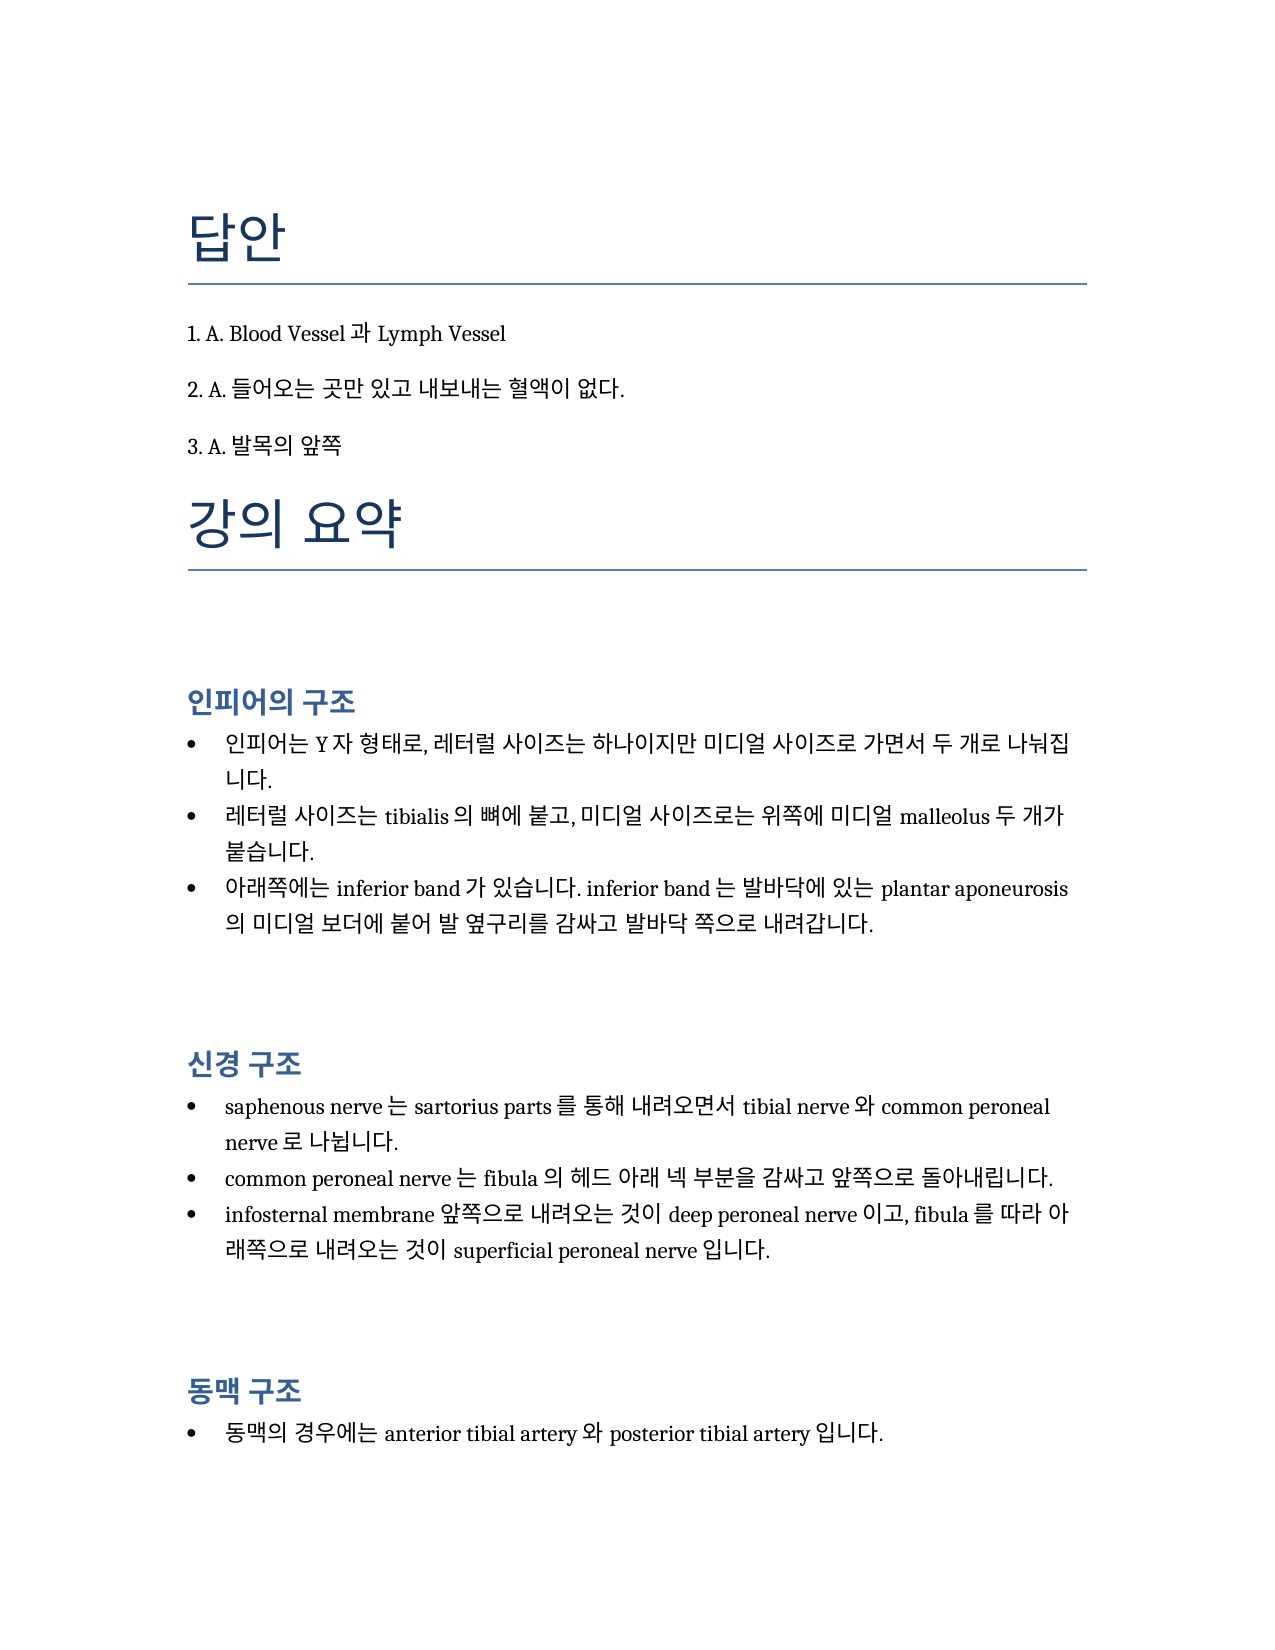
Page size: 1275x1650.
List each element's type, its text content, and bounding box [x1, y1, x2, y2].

list saphenous nerve는 sartorius parts를 통해 내려오면서 tibial nerve와 common peroneal nerve로 나뉩니다. [187, 1090, 1087, 1157]
subtitle 신경 구조 [187, 1045, 1087, 1084]
list 동맥의 경우에는 anterior tibial artery와 posterior tibial artery입니다. [187, 1417, 1087, 1448]
text 3. A. 발목의 앞쪽 [187, 430, 1087, 461]
title 답안 [187, 201, 1087, 285]
subtitle 인피어의 구조 [187, 682, 1087, 722]
subtitle 동맥 구조 [187, 1371, 1087, 1411]
list common peroneal nerve는 fibula의 헤드 아래 넥 부분을 감싸고 앞쪽으로 돌아내립니다. [187, 1162, 1087, 1193]
list infosternal membrane 앞쪽으로 내려오는 것이 deep peroneal nerve이고, fibula를 따라 아래쪽으로 내려오는 것이 superficial peroneal nerve입니다. [187, 1198, 1087, 1265]
title 강의 요약 [187, 487, 1087, 571]
text 2. A. 들어오는 곳만 있고 내보내는 혈액이 없다. [187, 373, 1087, 404]
list 인피어는 Y자 형태로, 레터럴 사이즈는 하나이지만 미디얼 사이즈로 가면서 두 개로 나눠집니다. [187, 728, 1087, 795]
text 1. A. Blood Vessel과 Lymph Vessel [187, 316, 1087, 348]
list 레터럴 사이즈는 tibialis의 뼈에 붙고, 미디얼 사이즈로는 위쪽에 미디얼 malleolus 두 개가 붙습니다. [187, 800, 1087, 867]
list 아래쪽에는 inferior band가 있습니다. inferior band는 발바닥에 있는 plantar aponeurosis의 미디얼 보더에 붙어 발 옆구리를 감싸고 발바닥 쪽으로 내려갑니다. [187, 872, 1087, 939]
